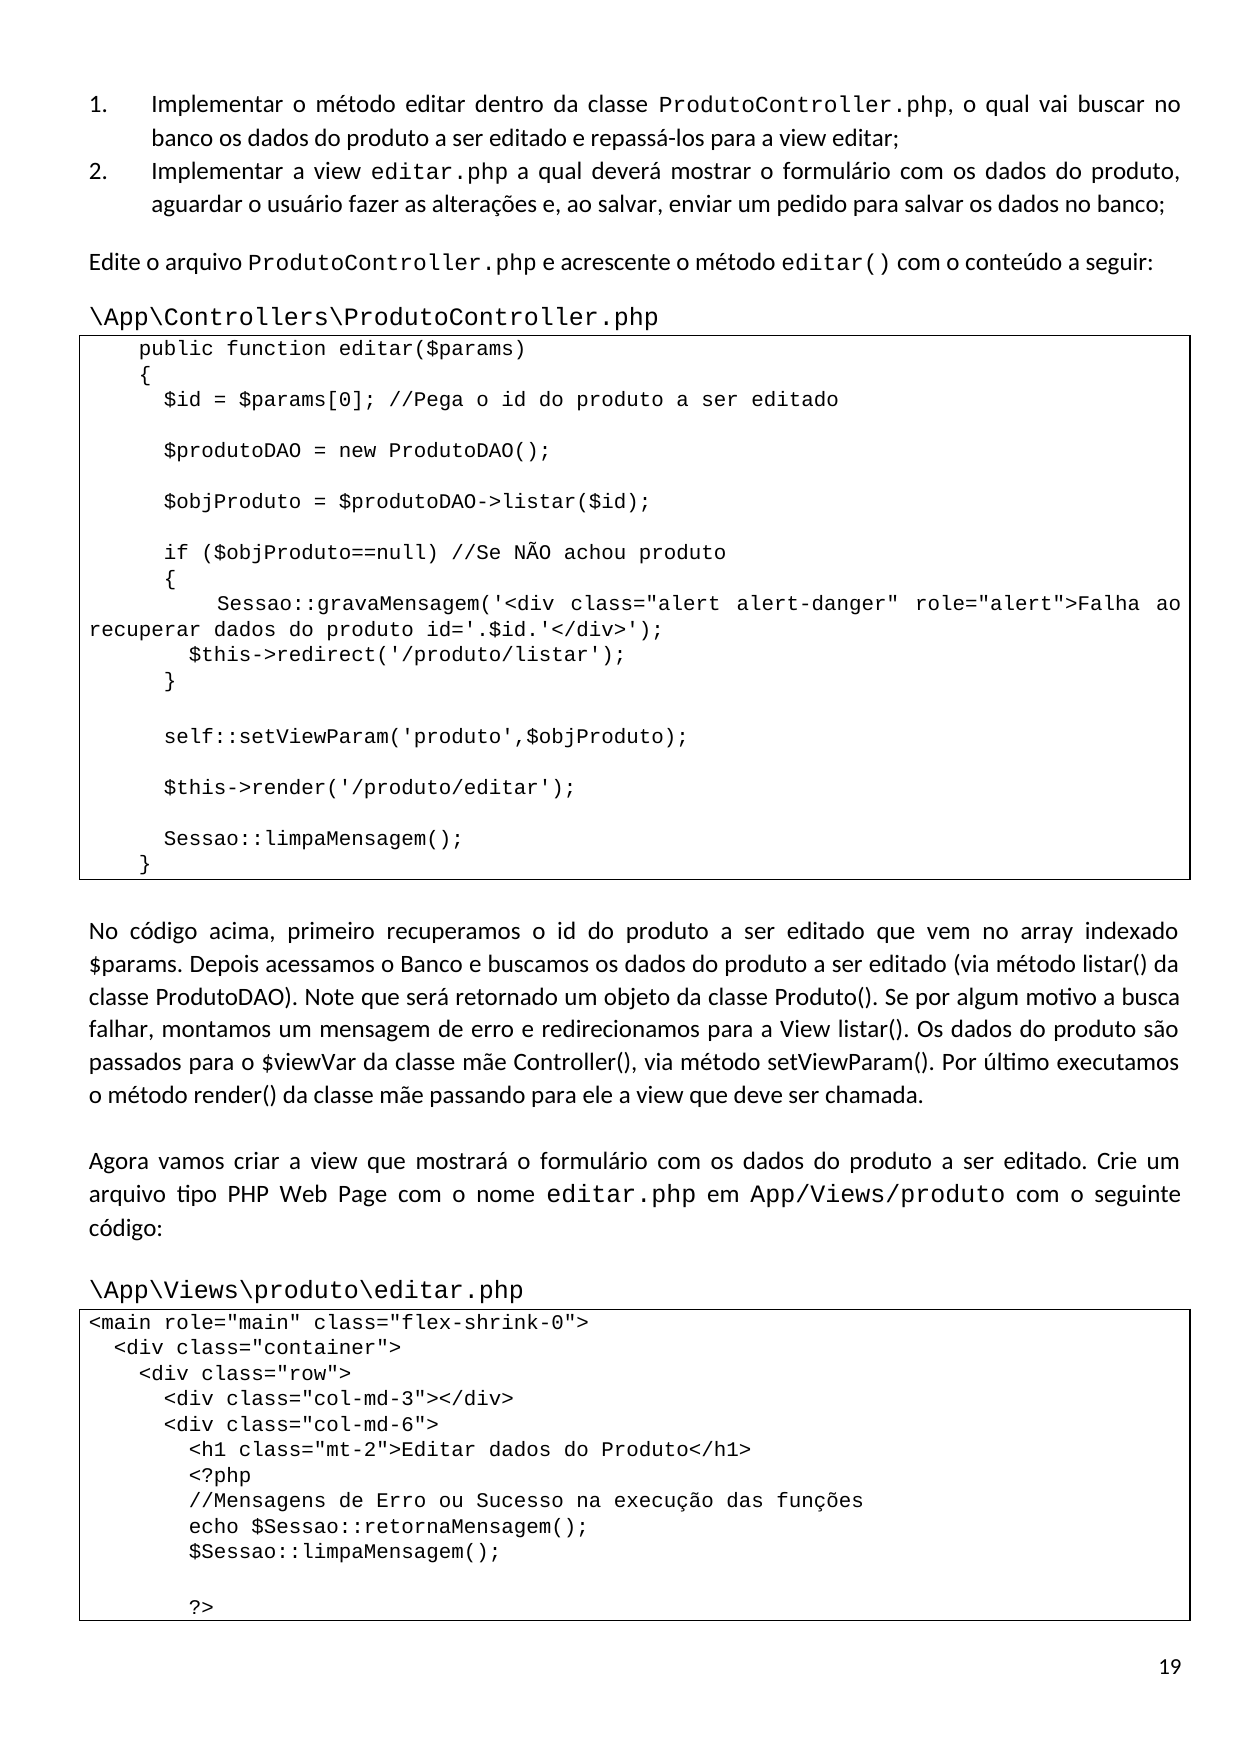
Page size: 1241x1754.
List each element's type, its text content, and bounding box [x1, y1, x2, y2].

text if ($objProduto==null) //Se NÃO achou produto [80, 539, 1189, 565]
list Implementar o método editar dentro da classe ProdutoController.php, o qual vai buscar no banco os dados do produto a ser editado e repassá-los para a view editar; [89, 89, 1181, 153]
text Sessao::gravaMensagem('<div class="alert alert-danger" role="alert">Falha ao recuperar dados do produto id='.$id.'</div>'); [80, 590, 1189, 641]
text { [80, 565, 1189, 590]
text <div class="row"> [80, 1360, 1189, 1385]
text public function editar($params) [80, 336, 1189, 361]
text $this->render('/produto/editar'); [80, 773, 1189, 800]
text ?> [80, 1594, 1189, 1620]
text Agora vamos criar a view que mostrará o formulário com os dados do produto a ser editado. Crie um arquivo tipo PHP Web Page com o nome editar.php em App/Views/produto com o seguinte código: [89, 1145, 1181, 1243]
text <main role="main" class="flex-shrink-0"> [80, 1310, 1189, 1334]
text $objProduto = $produtoDAO->listar($id); [80, 488, 1189, 515]
text \App\Controllers\ProdutoController.php [89, 304, 1181, 333]
text self::setViewParam('produto',$objProduto); [80, 722, 1189, 749]
text Edite o arquivo ProdutoController.php e acrescente o método editar() com o conteúdo a seguir: [89, 246, 1181, 277]
text <h1 class="mt-2">Editar dados do Produto</h1> [80, 1436, 1189, 1462]
text $Sessao::limpaMensagem(); [80, 1538, 1189, 1565]
text $this->redirect('/produto/listar'); [80, 641, 1189, 667]
text No código acima, primeiro recuperamos o id do produto a ser editado que vem no array indexado $params. Depois acessamos o Banco e buscamos os dados do produto a ser editado (via método listar() da classe ProdutoDAO). Note que será retornado um objeto da classe Produto(). Se por algum motivo a busca falhar, montamos um mensagem de erro e redirecionamos para a View listar(). Os dados do produto são passados para o $viewVar da classe mãe Controller(), via método setViewParam(). Por último executamos o método render() da classe mãe passando para ele a view que deve ser chamada. [89, 915, 1181, 1110]
text <?php [80, 1462, 1189, 1487]
text { [80, 361, 1189, 386]
list Implementar a view editar.php a qual deverá mostrar o formulário com os dados do produto, aguardar o usuário fazer as alterações e, ao salvar, enviar um pedido para salvar os dados no banco; [89, 155, 1181, 219]
text echo $Sessao::retornaMensagem(); [80, 1513, 1189, 1538]
text $id = $params[0]; //Pega o id do produto a ser editado [80, 386, 1189, 413]
text Sessao::limpaMensagem(); [80, 824, 1189, 850]
text <div class="container"> [80, 1334, 1189, 1360]
text <div class="col-md-6"> [80, 1411, 1189, 1436]
text \App\Views\produto\editar.php [89, 1278, 1181, 1306]
text $produtoDAO = new ProdutoDAO(); [80, 437, 1189, 464]
text <div class="col-md-3"></div> [80, 1385, 1189, 1411]
text } [80, 667, 1189, 693]
text //Mensagens de Erro ou Sucesso na execução das funções [80, 1487, 1189, 1513]
text } [80, 850, 1189, 879]
